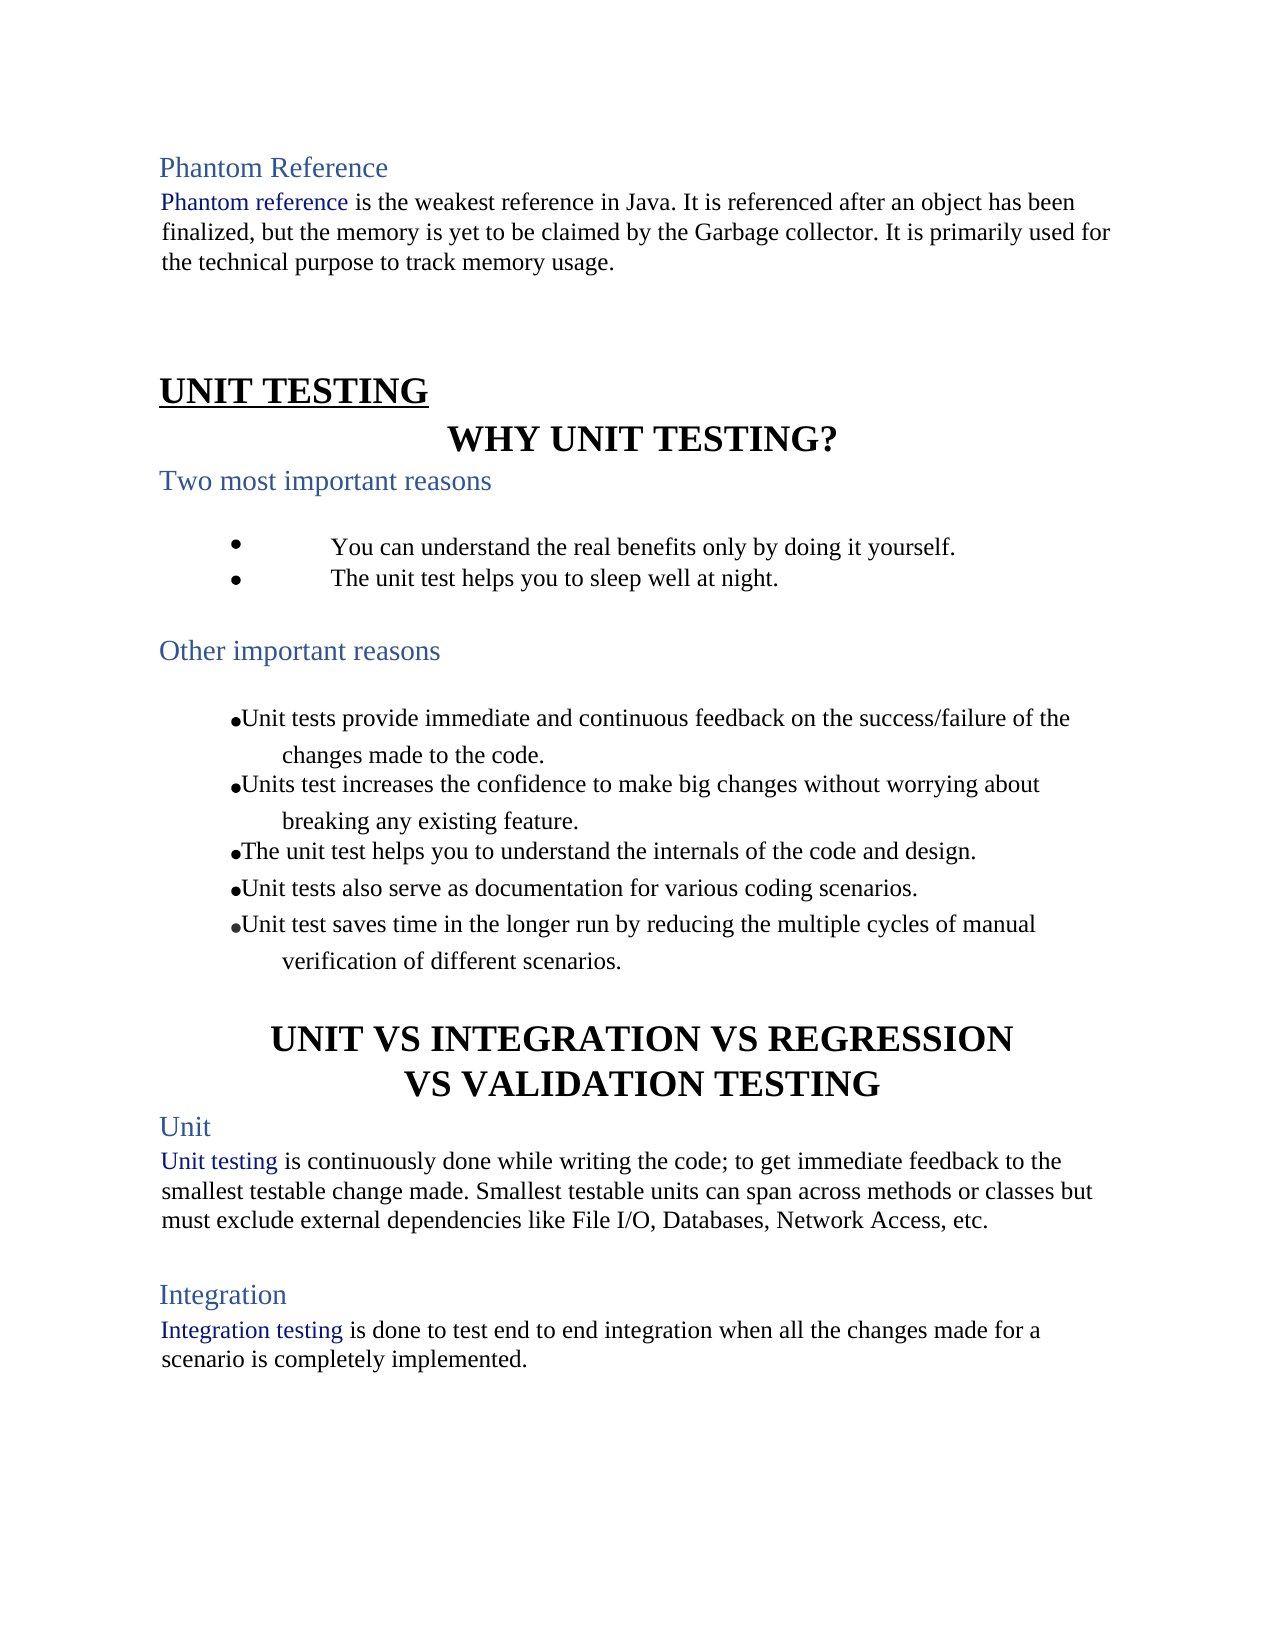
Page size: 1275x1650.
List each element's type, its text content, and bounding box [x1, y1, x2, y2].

subtitle Two most important reasons [159, 463, 1114, 497]
text Phantom reference is the weakest reference in Java. It is referenced after an object has been finalized, but the memory is yet to be claimed by the Garbage collector. It is primarily used for the technical purpose to track memory usage. [160, 187, 1113, 275]
subtitle Phantom Reference [159, 150, 1114, 183]
text Unit test saves time in the longer run by reducing the multiple cycles of manual verification of different scenarios. [231, 909, 1113, 975]
text The unit test helps you to understand the internals of the code and design. [231, 836, 1113, 872]
subtitle UNIT VS INTEGRATION VS REGRESSION VS VALIDATION TESTING [260, 1017, 1023, 1105]
text Unit testing is continuously done while writing the code; to get immediate feedback to the smallest testable change made. Smallest testable units can span across methods or classes but must exclude external dependencies like File I/O, Databases, Network Access, etc. [160, 1146, 1113, 1234]
subtitle Integration [159, 1277, 1114, 1311]
text Unit tests also serve as documentation for various coding scenarios. [231, 873, 1113, 909]
text You can understand the real benefits only by doing it yourself. [231, 532, 1113, 561]
text WHY UNIT TESTING? [260, 416, 1025, 459]
text Integration testing is done to test end to end integration when all the changes made for a scenario is completely implemented. [160, 1315, 1113, 1373]
text The unit test helps you to sleep well at night. [231, 563, 1113, 592]
text UNIT TESTING [159, 369, 1114, 412]
subtitle Other important reasons [159, 633, 1114, 666]
text Unit tests provide immediate and continuous feedback on the success/failure of the changes made to the code. [231, 703, 1113, 769]
subtitle Unit [159, 1109, 1114, 1142]
text Units test increases the confidence to make big changes without worrying about breaking any existing feature. [231, 769, 1113, 835]
